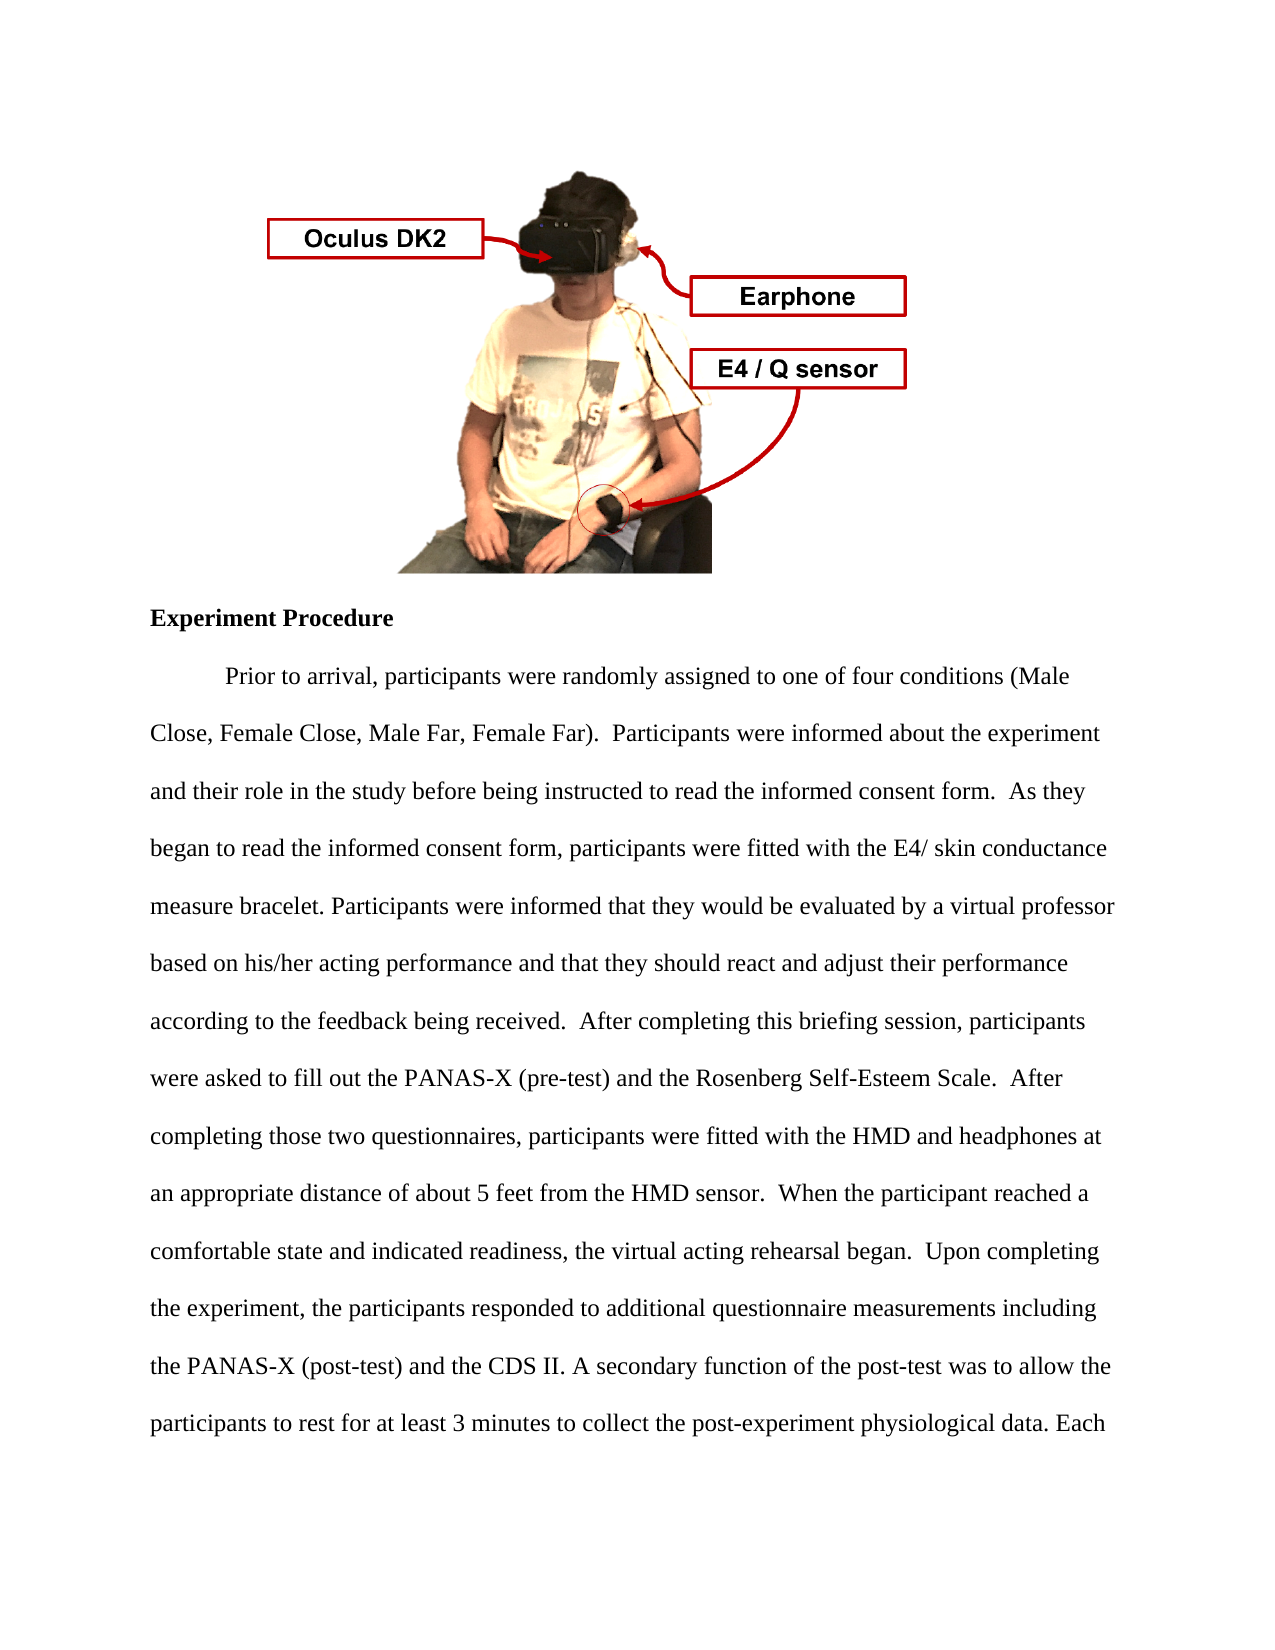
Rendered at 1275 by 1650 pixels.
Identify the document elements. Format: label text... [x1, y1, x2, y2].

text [150, 661, 1125, 1437]
text Experiment Procedure [150, 603, 1125, 632]
picture [225, 150, 925, 576]
